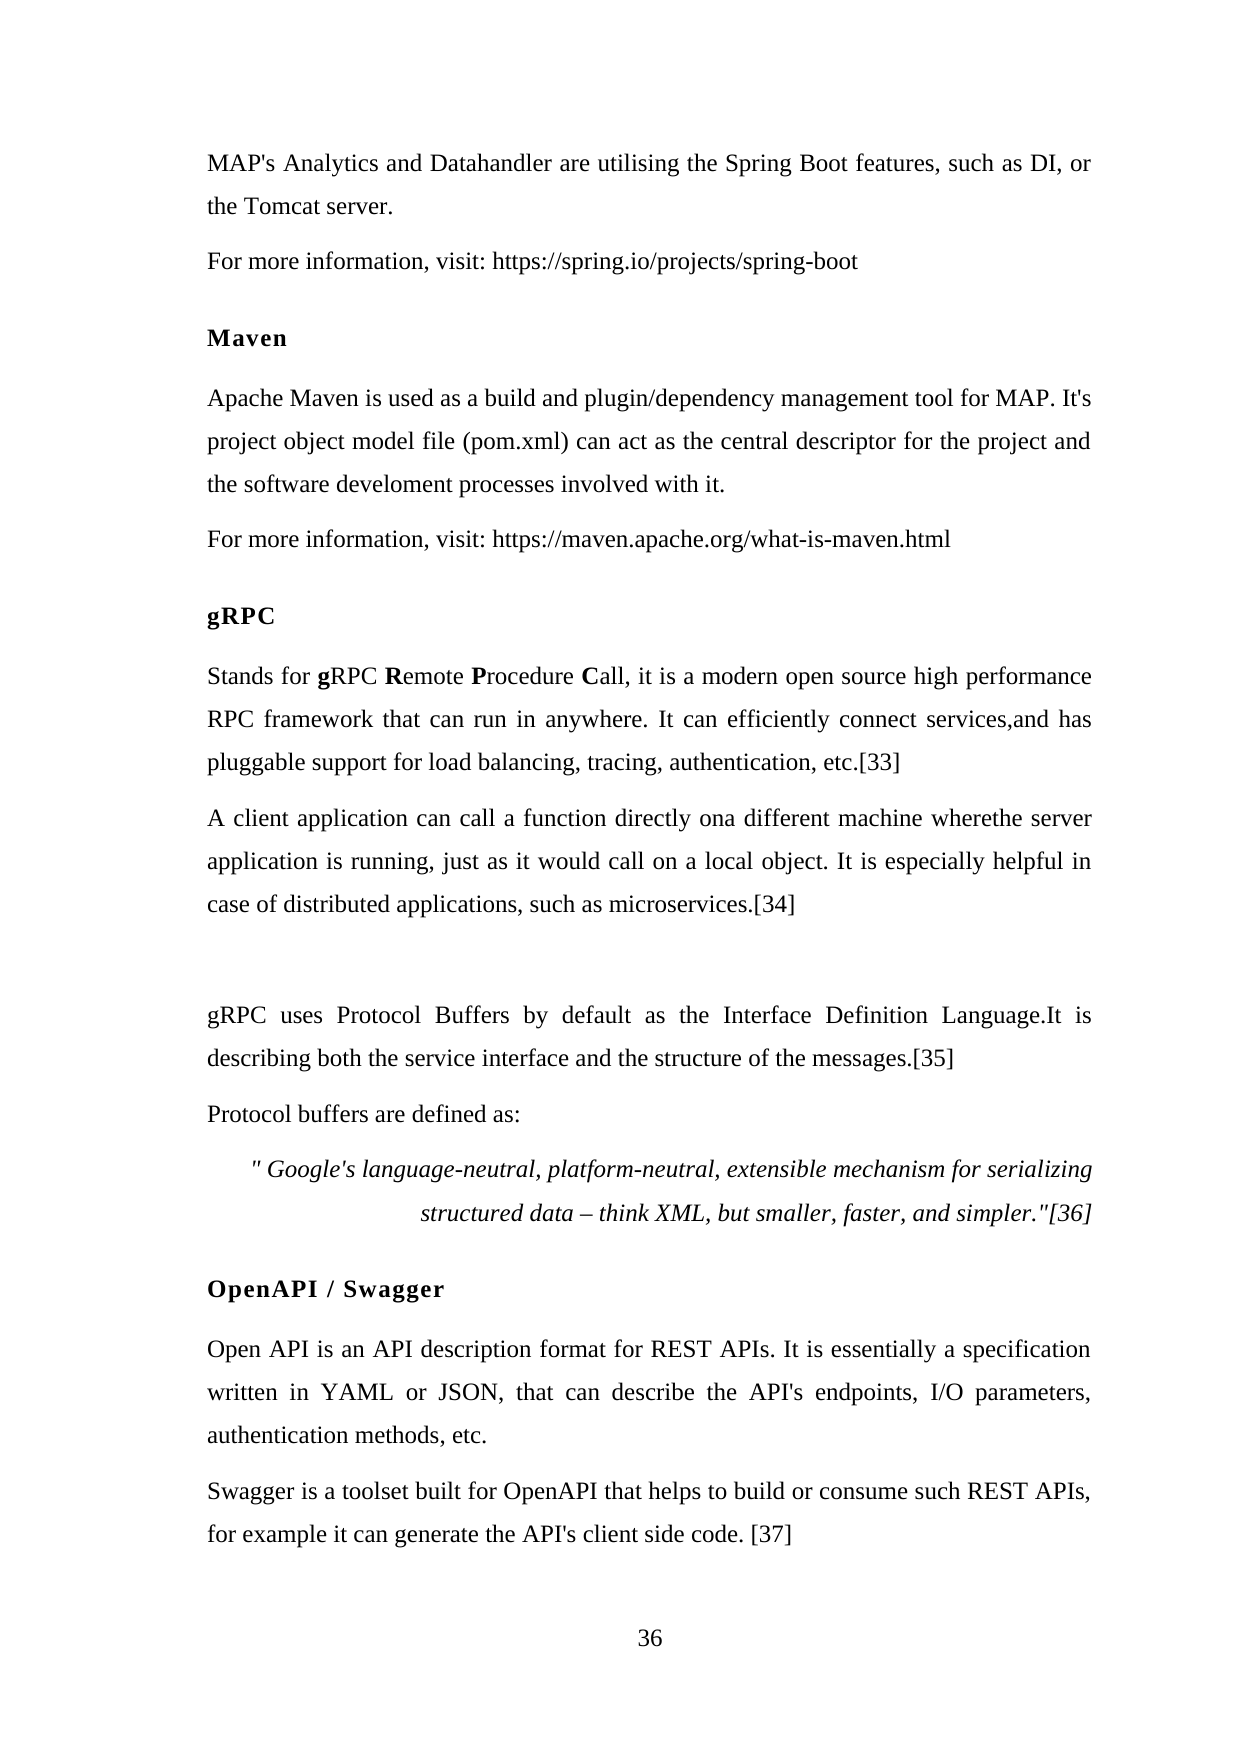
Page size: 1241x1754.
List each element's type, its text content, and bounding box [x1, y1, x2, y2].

subtitle gRPC [207, 601, 1092, 630]
text For more information, visit: https://spring.io/projects/spring-boot [207, 246, 1092, 275]
text " Google's language-neutral, platform-neutral, extensible mechanism for serializing structured data – think XML, but smaller, faster, and simpler."[36] [207, 1154, 1092, 1226]
text A client application can call a function directly ona different machine wherethe server application is running, just as it would call on a local object. It is especially helpful in case of distributed applications, such as microservices.[34] [207, 803, 1092, 918]
text Protocol buffers are defined as: [207, 1099, 1092, 1128]
text For more information, visit: https://maven.apache.org/what-is-maven.html [207, 524, 1092, 553]
text Apache Maven is used as a build and plugin/dependency management tool for MAP. It's project object model file (pom.xml) can act as the central descriptor for the project and the software develoment processes involved with it. [207, 383, 1092, 498]
subtitle OpenAPI / Swagger [207, 1274, 1092, 1303]
text MAP's Analytics and Datahandler are utilising the Spring Boot features, such as DI, or the Tomcat server. [207, 148, 1092, 219]
text Stands for gRPC Remote Procedure Call, it is a modern open source high performance RPC framework that can run in anywhere. It can efficiently connect services,and has pluggable support for load balancing, tracing, authentication, etc.[33] [207, 661, 1092, 776]
text gRPC uses Protocol Buffers by default as the Interface Definition Language.It is describing both the service interface and the structure of the messages.[35] [207, 1000, 1092, 1072]
text Swagger is a toolset built for OpenAPI that helps to build or consume such REST APIs, for example it can generate the API's client side code. [37] [207, 1476, 1092, 1548]
text Open API is an API description format for REST APIs. It is essentially a specification written in YAML or JSON, that can describe the API's endpoints, I/O parameters, authentication methods, etc. [207, 1334, 1092, 1449]
subtitle Maven [207, 323, 1092, 352]
